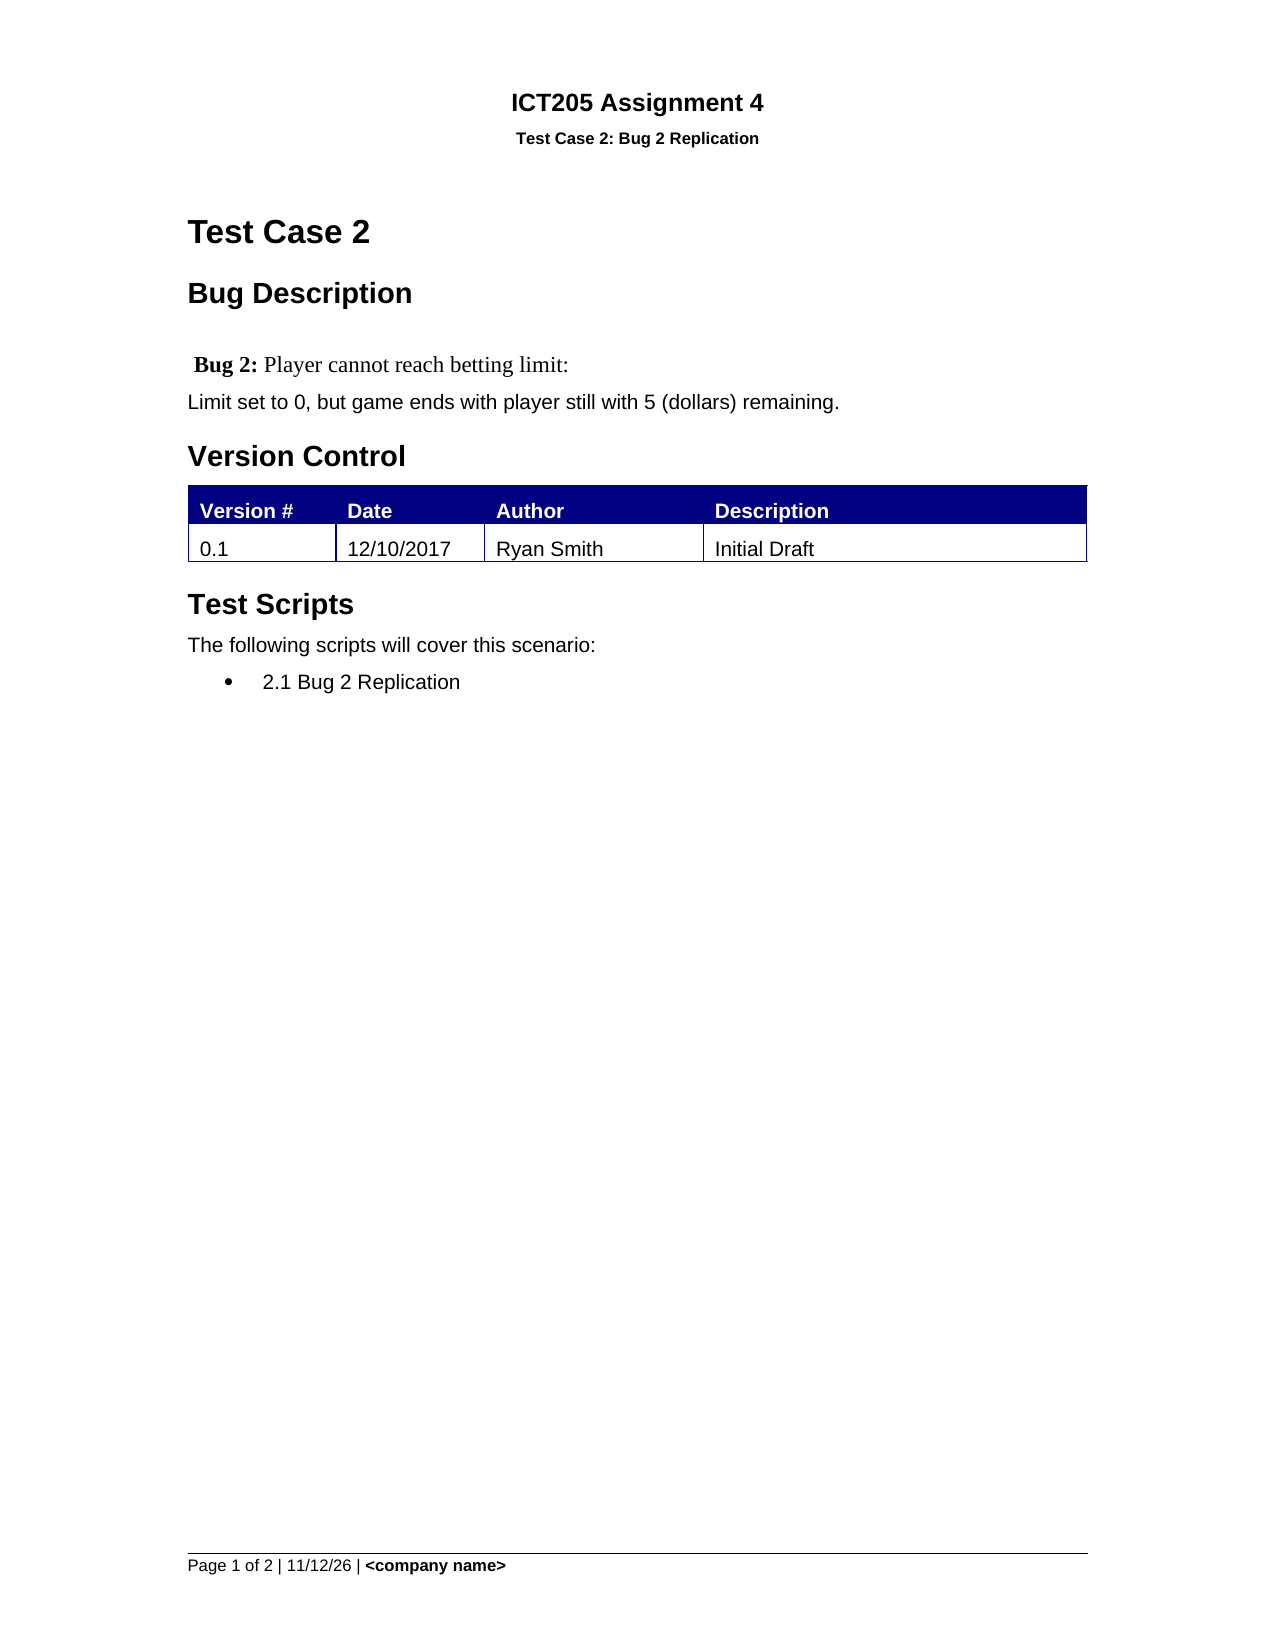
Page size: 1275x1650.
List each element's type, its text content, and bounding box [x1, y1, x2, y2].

table_header Description [704, 486, 1086, 523]
table_cell Initial Draft [704, 524, 1086, 561]
subtitle Test Scripts [187, 587, 1087, 621]
text The following scripts will cover this scenario: [187, 633, 1087, 657]
text Bug 2: Player cannot reach betting limit: [187, 351, 1087, 377]
list 2.1 Bug 2 Replication [225, 670, 1087, 694]
table_cell 0.1 [189, 524, 335, 561]
subtitle Test Case 2 [187, 212, 1087, 251]
table_header Date [337, 486, 484, 523]
text Limit set to 0, but game ends with player still with 5 (dollars) remaining. [187, 389, 1087, 413]
subtitle Version Control [187, 438, 1087, 472]
table_header Version # [189, 486, 335, 523]
subtitle Bug Description [187, 276, 1087, 309]
table_cell 12/10/2017 [337, 524, 484, 561]
table_cell Ryan Smith [485, 524, 703, 561]
table_header Author [485, 486, 703, 523]
